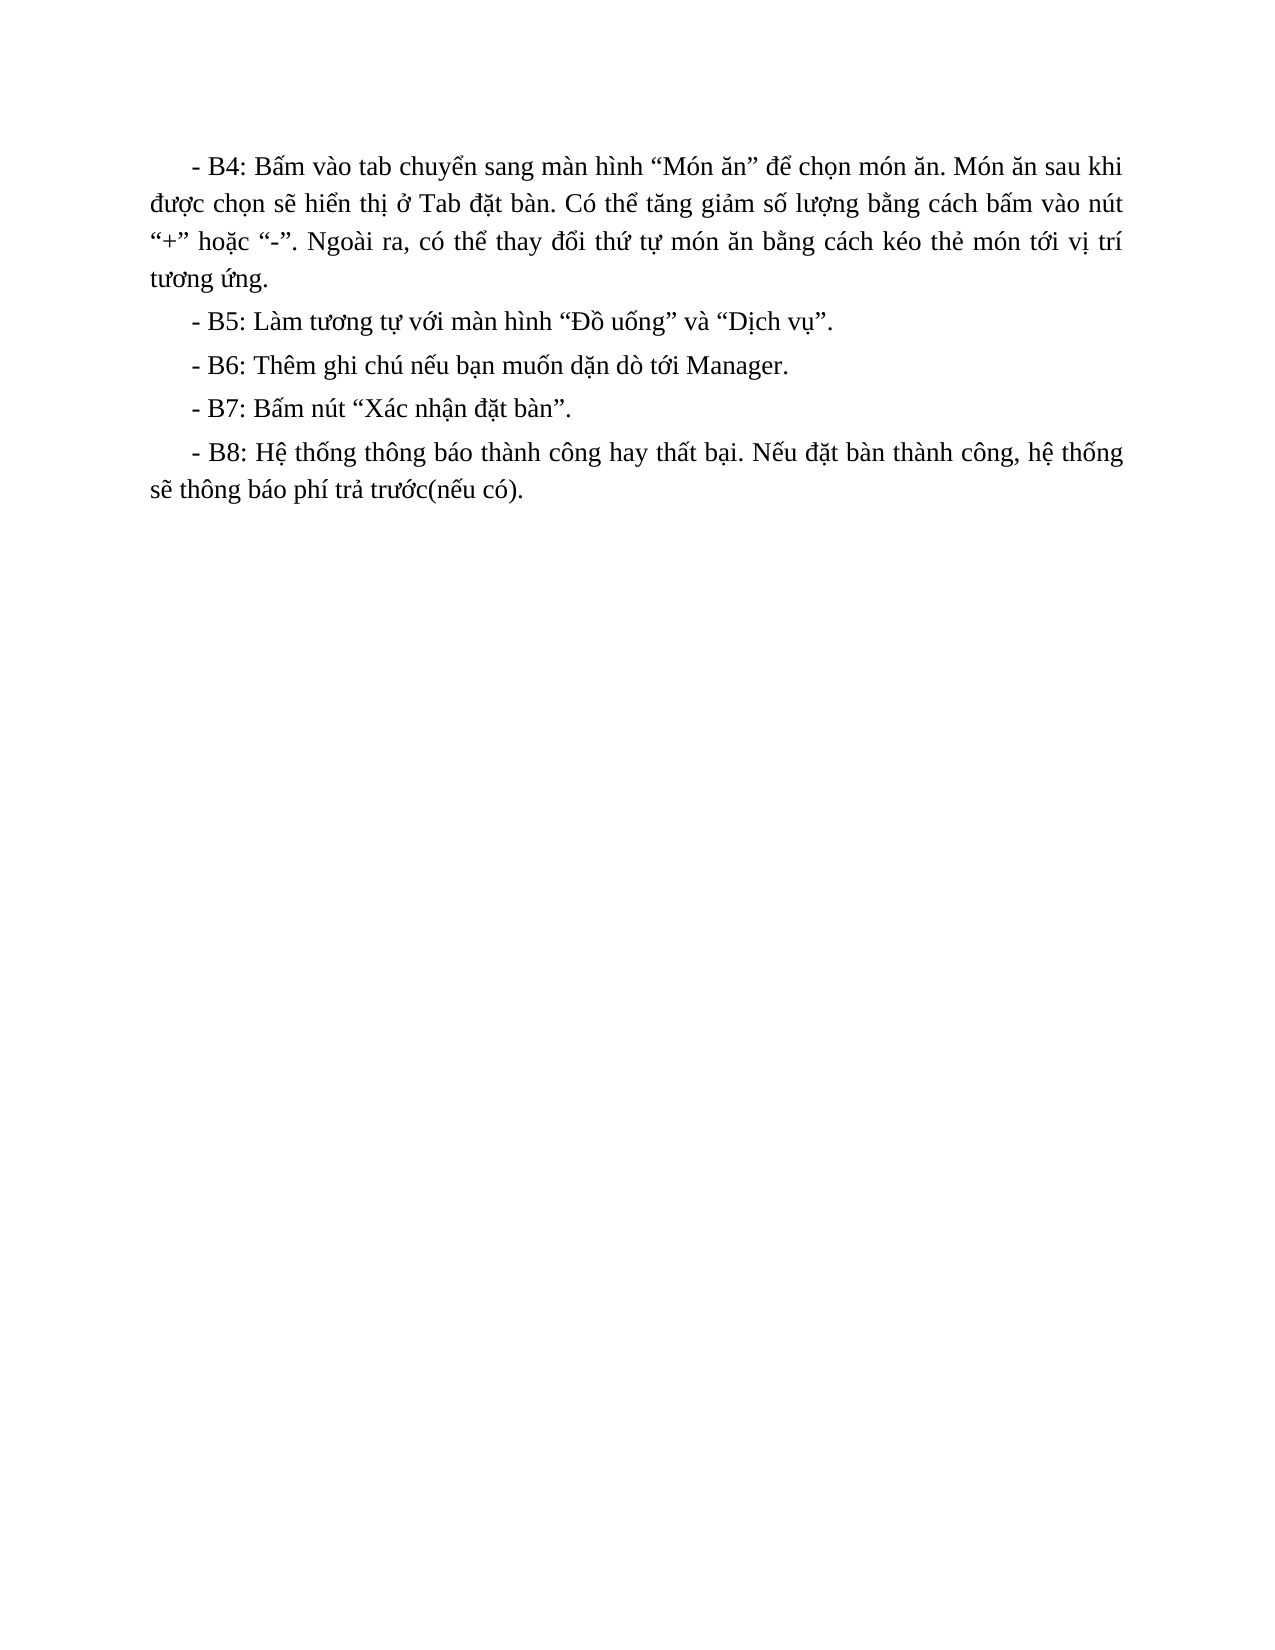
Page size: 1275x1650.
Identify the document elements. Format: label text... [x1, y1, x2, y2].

text - B5: Làm tương tự với màn hình “Đồ uống” và “Dịch vụ”. [150, 305, 1125, 337]
text - B8: Hệ thống thông báo thành công hay thất bại. Nếu đặt bàn thành công, hệ thống sẽ thông báo phí trả trước(nếu có). [150, 436, 1125, 504]
text - B4: Bấm vào tab chuyển sang màn hình “Món ăn” để chọn món ăn. Món ăn sau khi được chọn sẽ hiển thị ở Tab đặt bàn. Có thể tăng giảm số lượng bằng cách bấm vào nút “+” hoặc “-”. Ngoài ra, có thể thay đổi thứ tự món ăn bằng cách kéo thẻ món tới vị trí tương ứng. [150, 150, 1125, 293]
text - B6: Thêm ghi chú nếu bạn muốn dặn dò tới Manager. [150, 349, 1125, 380]
text - B7: Bấm nút “Xác nhận đặt bàn”. [150, 392, 1125, 424]
